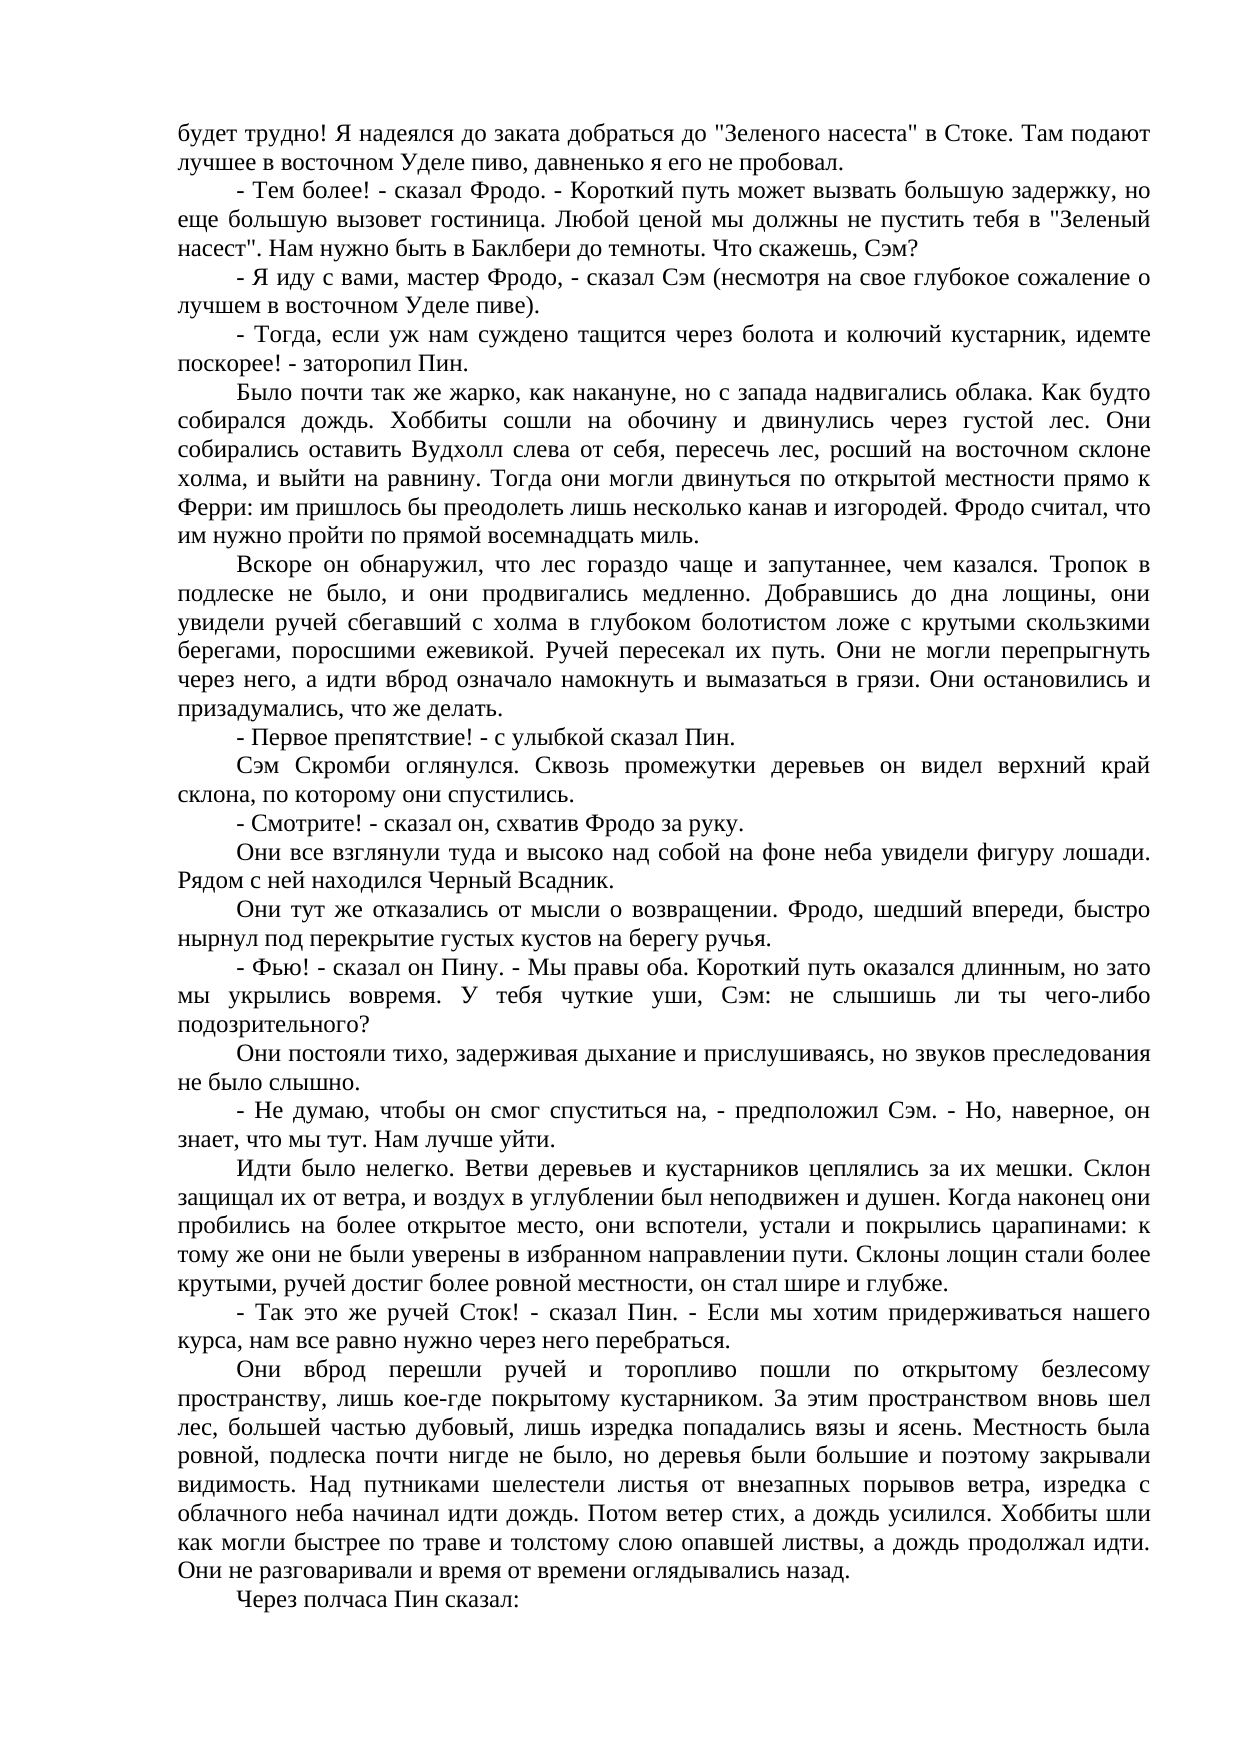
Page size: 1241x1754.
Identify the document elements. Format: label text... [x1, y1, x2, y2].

text - Фью! - сказал он Пину. - Мы правы оба. Короткий путь оказался длинным, но зато мы укрылись вовремя. У тебя чуткие уши, Сэм: не слышишь ли ты чего-либо подозрительного? [177, 952, 1152, 1038]
text Через полчаса Пин сказал: [177, 1584, 1152, 1613]
text Они все взглянули туда и высоко над собой на фоне неба увидели фигуру лошади. Рядом с ней находился Черный Всадник. [177, 837, 1152, 894]
text - Смотрите! - сказал он, схватив Фродо за руку. [177, 808, 1152, 837]
text - Не думаю, чтобы он смог спуститься на, - предположил Сэм. - Но, наверное, он знает, что мы тут. Нам лучше уйти. [177, 1096, 1152, 1153]
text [177, 118, 1152, 176]
text Они тут же отказались от мысли о возвращении. Фродо, шедший впереди, быстро нырнул под перекрытие густых кустов на берегу ручья. [177, 894, 1152, 952]
text - Я иду с вами, мастер Фродо, - сказал Сэм (несмотря на свое глубокое сожаление о лучшем в восточном Уделе пиве). [177, 262, 1152, 319]
text - Так это же ручей Сток! - сказал Пин. - Если мы хотим придерживаться нашего курса, нам все равно нужно через него перебраться. [177, 1297, 1152, 1354]
text Сэм Скромби оглянулся. Сквозь промежутки деревьев он видел верхний край склона, по которому они спустились. [177, 751, 1152, 808]
text Вскоре он обнаружил, что лес гораздо чаще и запутаннее, чем казался. Тропок в подлеске не было, и они продвигались медленно. Добравшись до дна лощины, они увидели ручей сбегавший с холма в глубоком болотистом ложе с крутыми скользкими берегами, поросшими ежевикой. Ручей пересекал их путь. Они не могли перепрыгнуть через него, а идти вброд означало намокнуть и вымазаться в грязи. Они остановились и призадумались, что же делать. [177, 549, 1152, 722]
text Идти было нелегко. Ветви деревьев и кустарников цеплялись за их мешки. Склон защищал их от ветра, и воздух в углублении был неподвижен и душен. Когда наконец они пробились на более открытое место, они вспотели, устали и покрылись царапинами: к тому же они не были уверены в избранном направлении пути. Склоны лощин стали более крутыми, ручей достиг более ровной местности, он стал шире и глубже. [177, 1153, 1152, 1297]
text Было почти так же жарко, как накануне, но с запада надвигались облака. Как будто собирался дождь. Хоббиты сошли на обочину и двинулись через густой лес. Они собирались оставить Вудхолл слева от себя, пересечь лес, росший на восточном склоне холма, и выйти на равнину. Тогда они могли двинуться по открытой местности прямо к Ферри: им пришлось бы преодолеть лишь несколько канав и изгородей. Фродо считал, что им нужно пройти по прямой восемнадцать миль. [177, 377, 1152, 549]
text - Первое препятствие! - с улыбкой сказал Пин. [177, 722, 1152, 751]
text Они вброд перешли ручей и торопливо пошли по открытому безлесому пространству, лишь кое-где покрытому кустарником. За этим пространством вновь шел лес, большей частью дубовый, лишь изредка попадались вязы и ясень. Местность была ровной, подлеска почти нигде не было, но деревья были большие и поэтому закрывали видимость. Над путниками шелестели листья от внезапных порывов ветра, изредка с облачного неба начинал идти дождь. Потом ветер стих, а дождь усилился. Хоббиты шли как могли быстрее по траве и толстому слою опавшей листвы, а дождь продолжал идти. Они не разговаривали и время от времени оглядывались назад. [177, 1354, 1152, 1584]
text - Тем более! - сказал Фродо. - Короткий путь может вызвать большую задержку, но еще большую вызовет гостиница. Любой ценой мы должны не пустить тебя в "Зеленый насест". Нам нужно быть в Баклбери до темноты. Что скажешь, Сэм? [177, 176, 1152, 262]
text Они постояли тихо, задерживая дыхание и прислушиваясь, но звуков преследования не было слышно. [177, 1038, 1152, 1096]
text - Тогда, если уж нам суждено тащится через болота и колючий кустарник, идемте поскорее! - заторопил Пин. [177, 319, 1152, 377]
